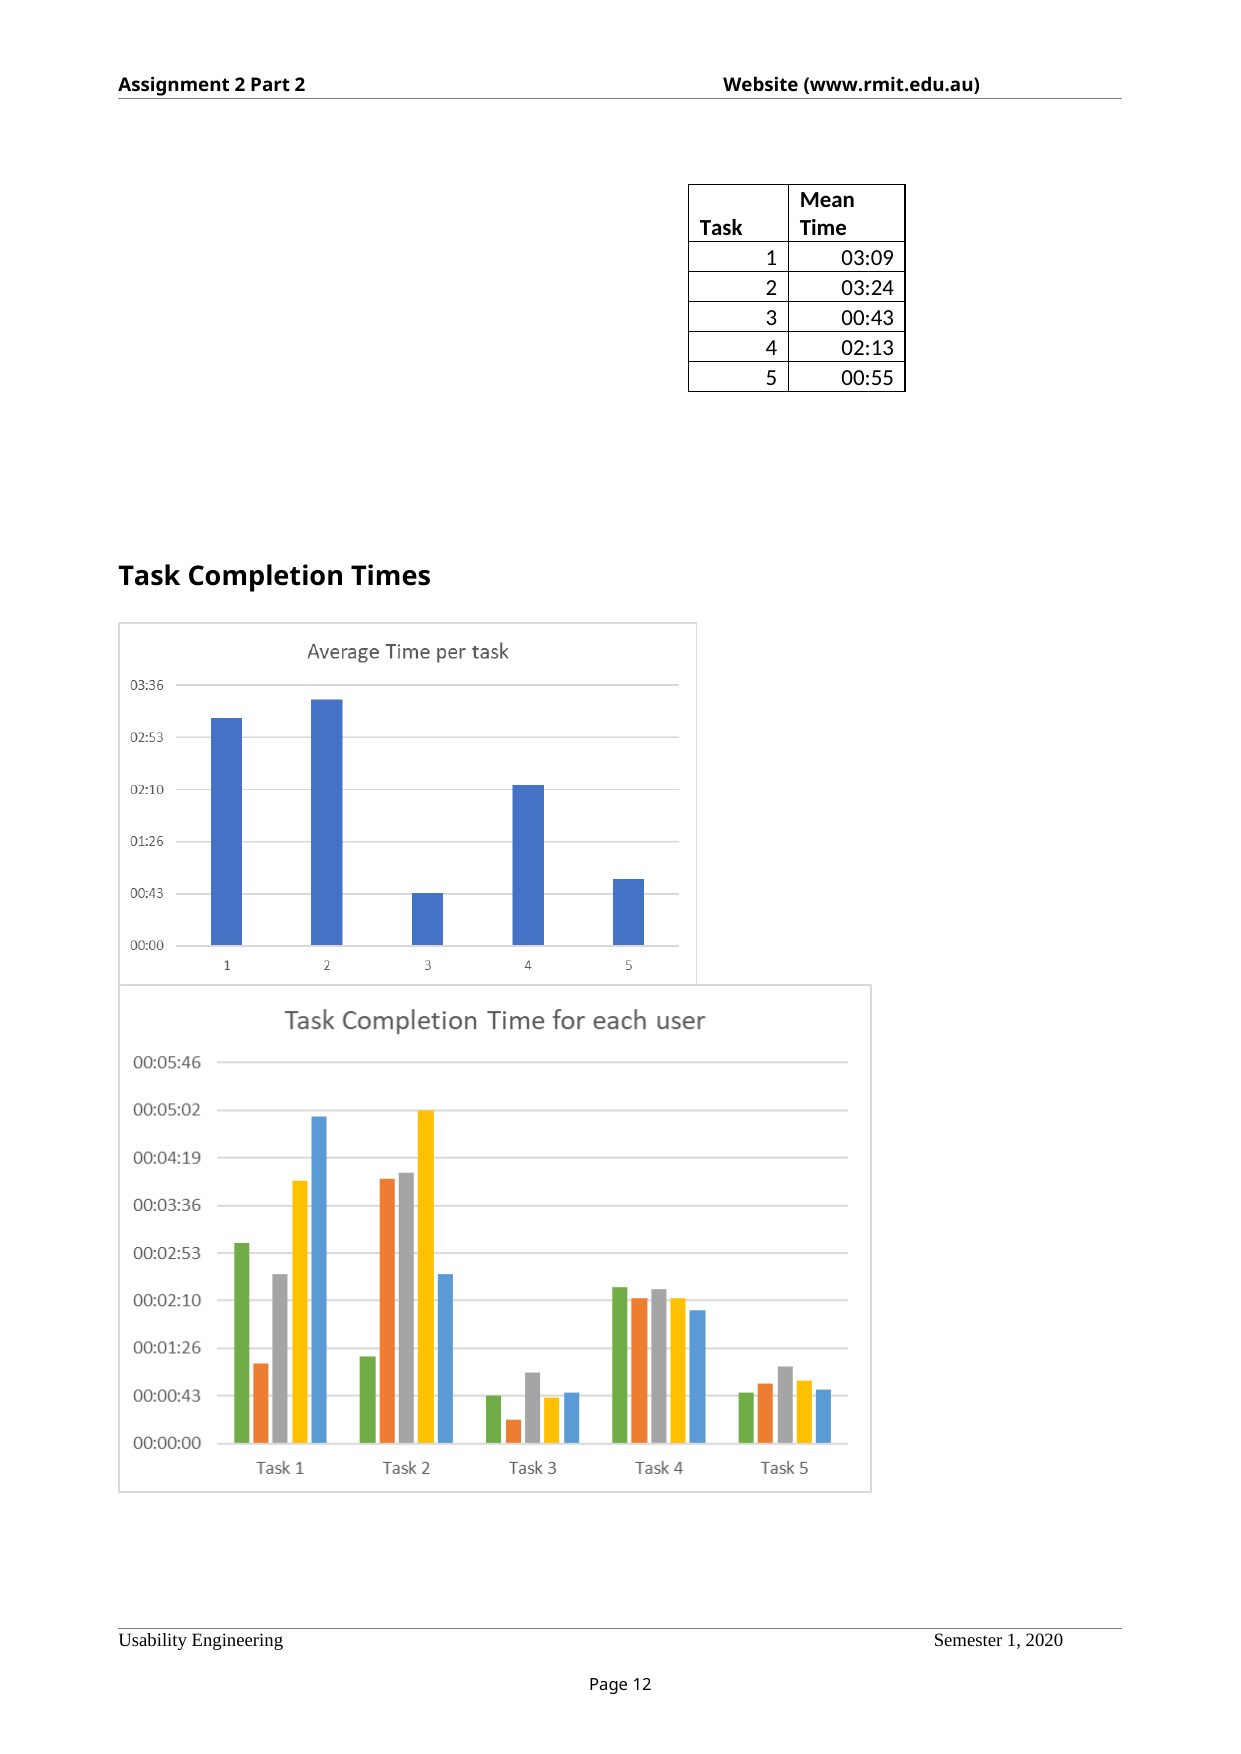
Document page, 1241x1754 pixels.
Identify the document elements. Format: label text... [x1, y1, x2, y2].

table_cell 03:09 [789, 242, 904, 271]
table_cell 02:13 [789, 332, 904, 361]
text Task Completion Times [118, 556, 1122, 593]
table_header Mean Time [789, 185, 904, 241]
table_cell 00:43 [789, 302, 904, 331]
picture [118, 622, 872, 1493]
table_cell 03:24 [789, 272, 904, 301]
table_cell 5 [689, 362, 788, 391]
table_cell 3 [689, 302, 788, 331]
table_cell 2 [689, 272, 788, 301]
table_cell 1 [689, 242, 788, 271]
table_cell 00:55 [789, 362, 904, 391]
table_header Task [689, 185, 788, 241]
table_cell 4 [689, 332, 788, 361]
